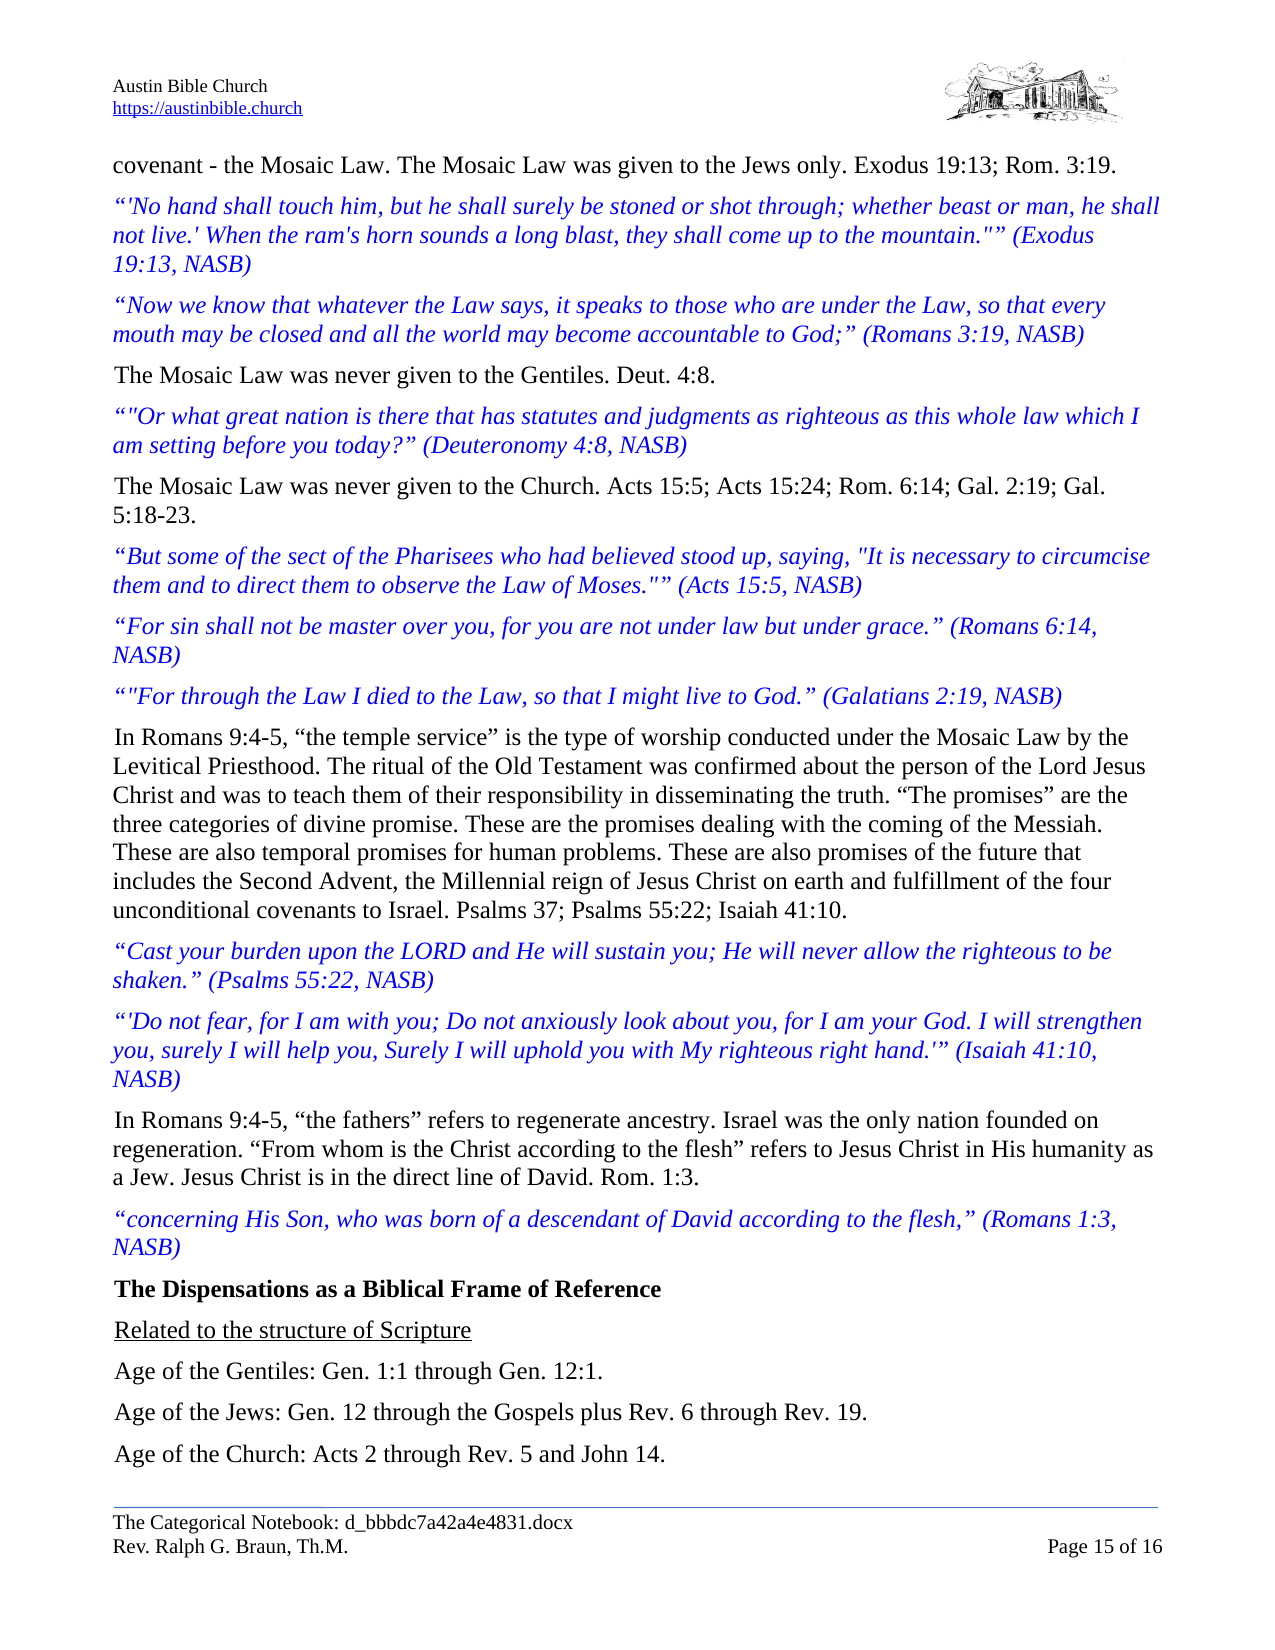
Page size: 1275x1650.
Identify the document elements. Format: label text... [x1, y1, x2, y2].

text “'No hand shall touch him, but he shall surely be stoned or shot through; whether beast or man, he shall not live.' When the ram's horn sounds a long blast, they shall come up to the mountain."” (Exodus 19:13, NASB) [112, 191, 1162, 277]
text Age of the Gentiles: Gen. 1:1 through Gen. 12:1. [112, 1356, 1162, 1385]
text The Mosaic Law was never given to the Gentiles. Deut. 4:8. [112, 360, 1162, 389]
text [112, 150, 1162, 179]
text The Mosaic Law was never given to the Church. Acts 15:5; Acts 15:24; Rom. 6:14; Gal. 2:19; Gal. 5:18-23. [112, 471, 1162, 529]
text In Romans 9:4-5, “the temple service” is the type of worship conducted under the Mosaic Law by the Levitical Priesthood. The ritual of the Old Testament was confirmed about the person of the Lord Jesus Christ and was to teach them of their responsibility in disseminating the truth. “The promises” are the three categories of divine promise. These are the promises dealing with the coming of the Messiah. These are also temporal promises for human problems. These are also promises of the future that includes the Second Advent, the Millennial reign of Jesus Christ on earth and fulfillment of the four unconditional covenants to Israel. Psalms 37; Psalms 55:22; Isaiah 41:10. [112, 722, 1162, 924]
picture [944, 58, 1124, 125]
text Age of the Jews: Gen. 12 through the Gospels plus Rev. 6 through Rev. 19. [112, 1397, 1162, 1426]
text In Romans 9:4-5, “the fathers” refers to regenerate ancestry. Israel was the only nation founded on regeneration. “From whom is the Christ according to the flesh” refers to Jesus Christ in His humanity as a Jew. Jesus Christ is in the direct line of David. Rom. 1:3. [112, 1105, 1162, 1191]
text “concerning His Son, who was born of a descendant of David according to the flesh,” (Romans 1:3, NASB) [112, 1204, 1162, 1261]
text “Now we know that whatever the Law says, it speaks to those who are under the Law, so that every mouth may be closed and all the world may become accountable to God;” (Romans 3:19, NASB) [112, 290, 1162, 347]
text Age of the Church: Acts 2 through Rev. 5 and John 14. [112, 1439, 1162, 1467]
text The Dispensations as a Biblical Frame of Reference [112, 1274, 1162, 1302]
text “'Do not fear, for I am with you; Do not anxiously look about you, for I am your God. I will strengthen you, surely I will help you, Surely I will uphold you with My righteous right hand.'” (Isaiah 41:10, NASB) [112, 1006, 1162, 1092]
text Related to the structure of Scripture [112, 1315, 1162, 1344]
text “For sin shall not be master over you, for you are not under law but under grace.” (Romans 6:14, NASB) [112, 611, 1162, 669]
text “"Or what great nation is there that has statutes and judgments as righteous as this whole law which I am setting before you today?” (Deuteronomy 4:8, NASB) [112, 401, 1162, 459]
text “But some of the sect of the Pharisees who had believed stood up, saying, "It is necessary to circumcise them and to direct them to observe the Law of Moses."” (Acts 15:5, NASB) [112, 541, 1162, 599]
text “"For through the Law I died to the Law, so that I might live to God.” (Galatians 2:19, NASB) [112, 681, 1162, 710]
text “Cast your burden upon the LORD and He will sustain you; He will never allow the righteous to be shaken.” (Psalms 55:22, NASB) [112, 936, 1162, 994]
